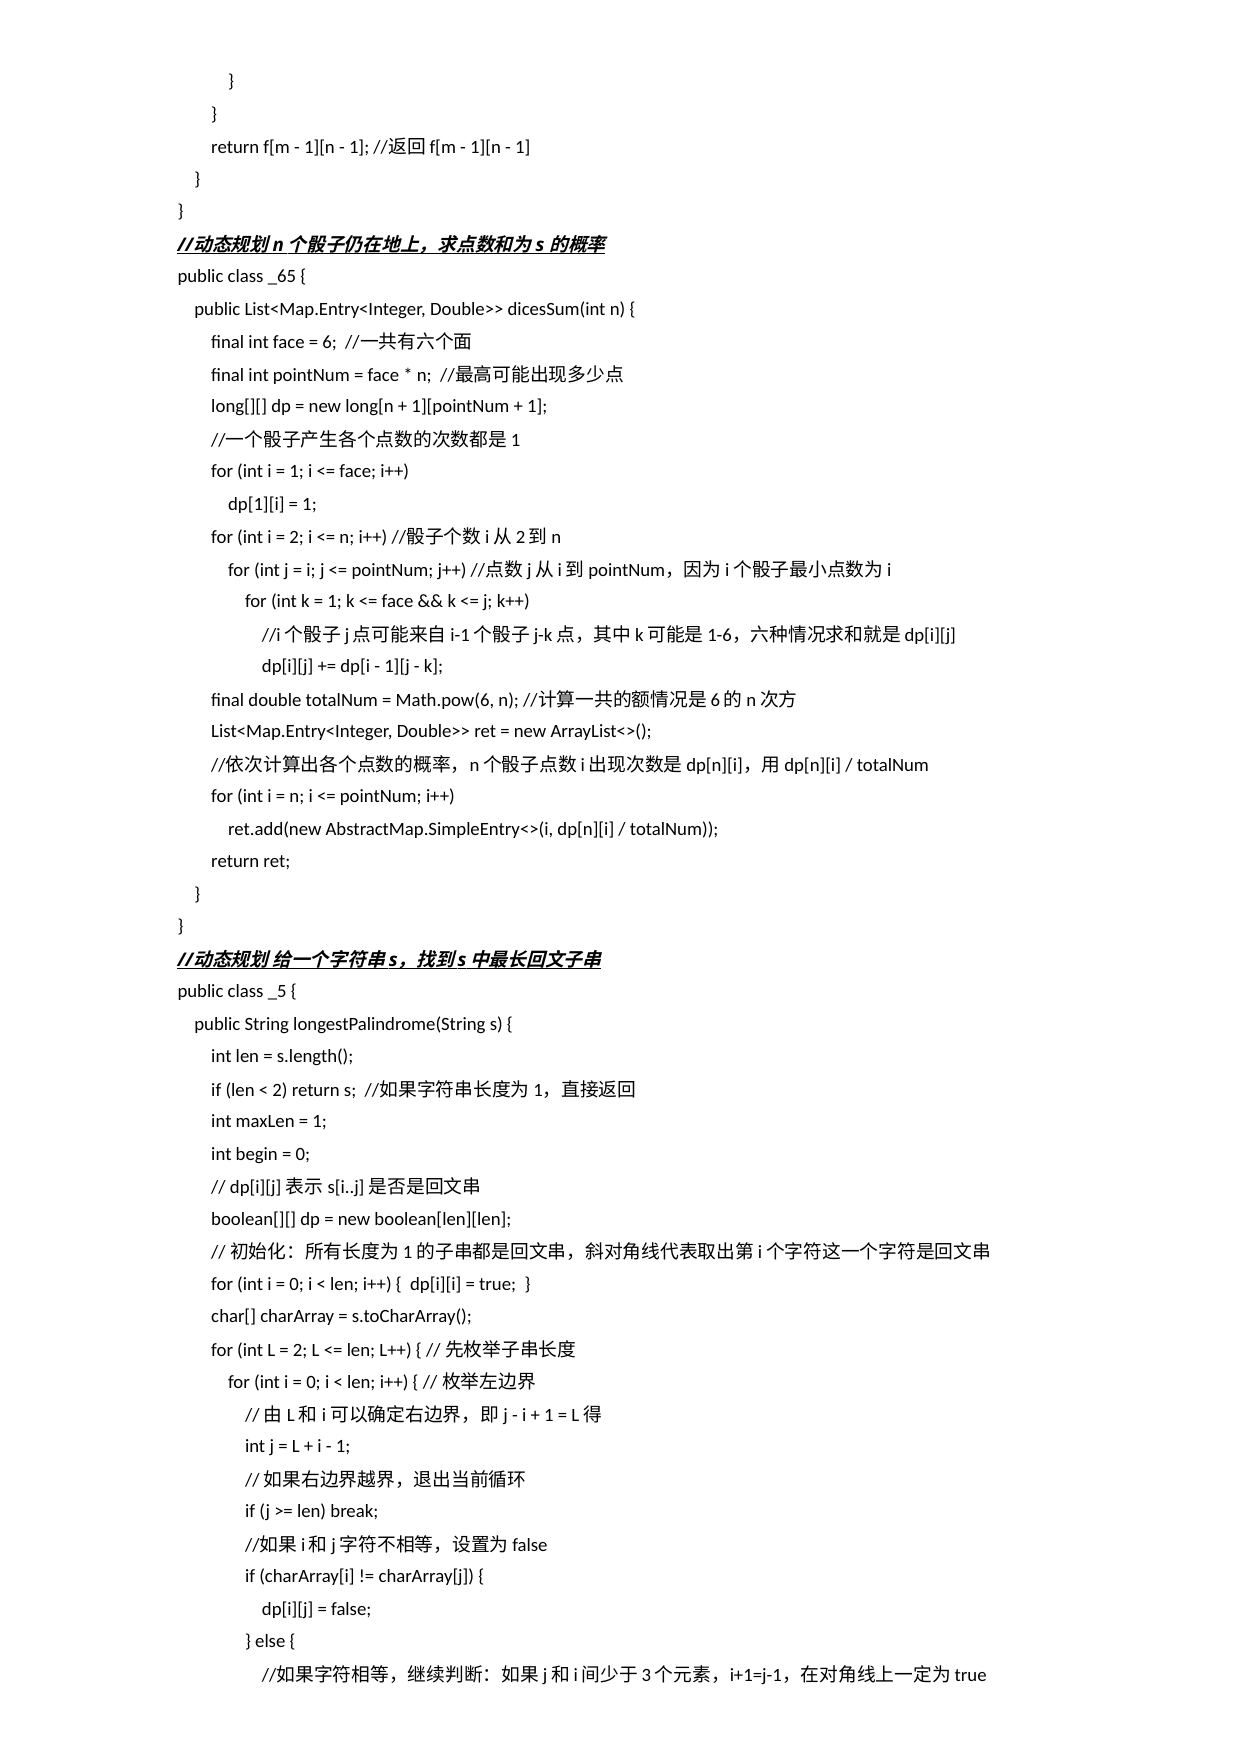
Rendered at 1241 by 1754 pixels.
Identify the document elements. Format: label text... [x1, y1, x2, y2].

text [177, 64, 1199, 227]
text //动态规划 n个骰子仍在地上，求点数和为 s 的概率 public class _65 { public List<Map.Entry<Integer, Double>> dicesSum(int n) { final int face = 6; //一共有六个面 final int pointNum = face * n; //最高可能出现多少点 long[][] dp = new long[n + 1][pointNum + 1]; //一个骰子产生各个点数的次数都是1 for (int i = 1; i <= face; i++) dp[1][i] = 1; for (int i = 2; i <= n; i++) //骰子个数i从2到n for (int j = i; j <= pointNum; j++) //点数j从i到pointNum，因为i个骰子最小点数为i for (int k = 1; k <= face && k <= j; k++) //i个骰子j点可能来自i-1个骰子j-k点，其中k可能是1-6，六种情况求和就是dp[i][j] dp[i][j] += dp[i - 1][j - k]; final double totalNum = Math.pow(6, n); //计算一共的额情况是6的n次方 List<Map.Entry<Integer, Double>> ret = new ArrayList<>(); //依次计算出各个点数的概率，n个骰子点数i出现次数是dp[n][i]，用dp[n][i] / totalNum for (int i = n; i <= pointNum; i++) ret.add(new AbstractMap.SimpleEntry<>(i, dp[n][i] / totalNum)); return ret; } } [177, 227, 1199, 942]
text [177, 942, 1199, 1689]
